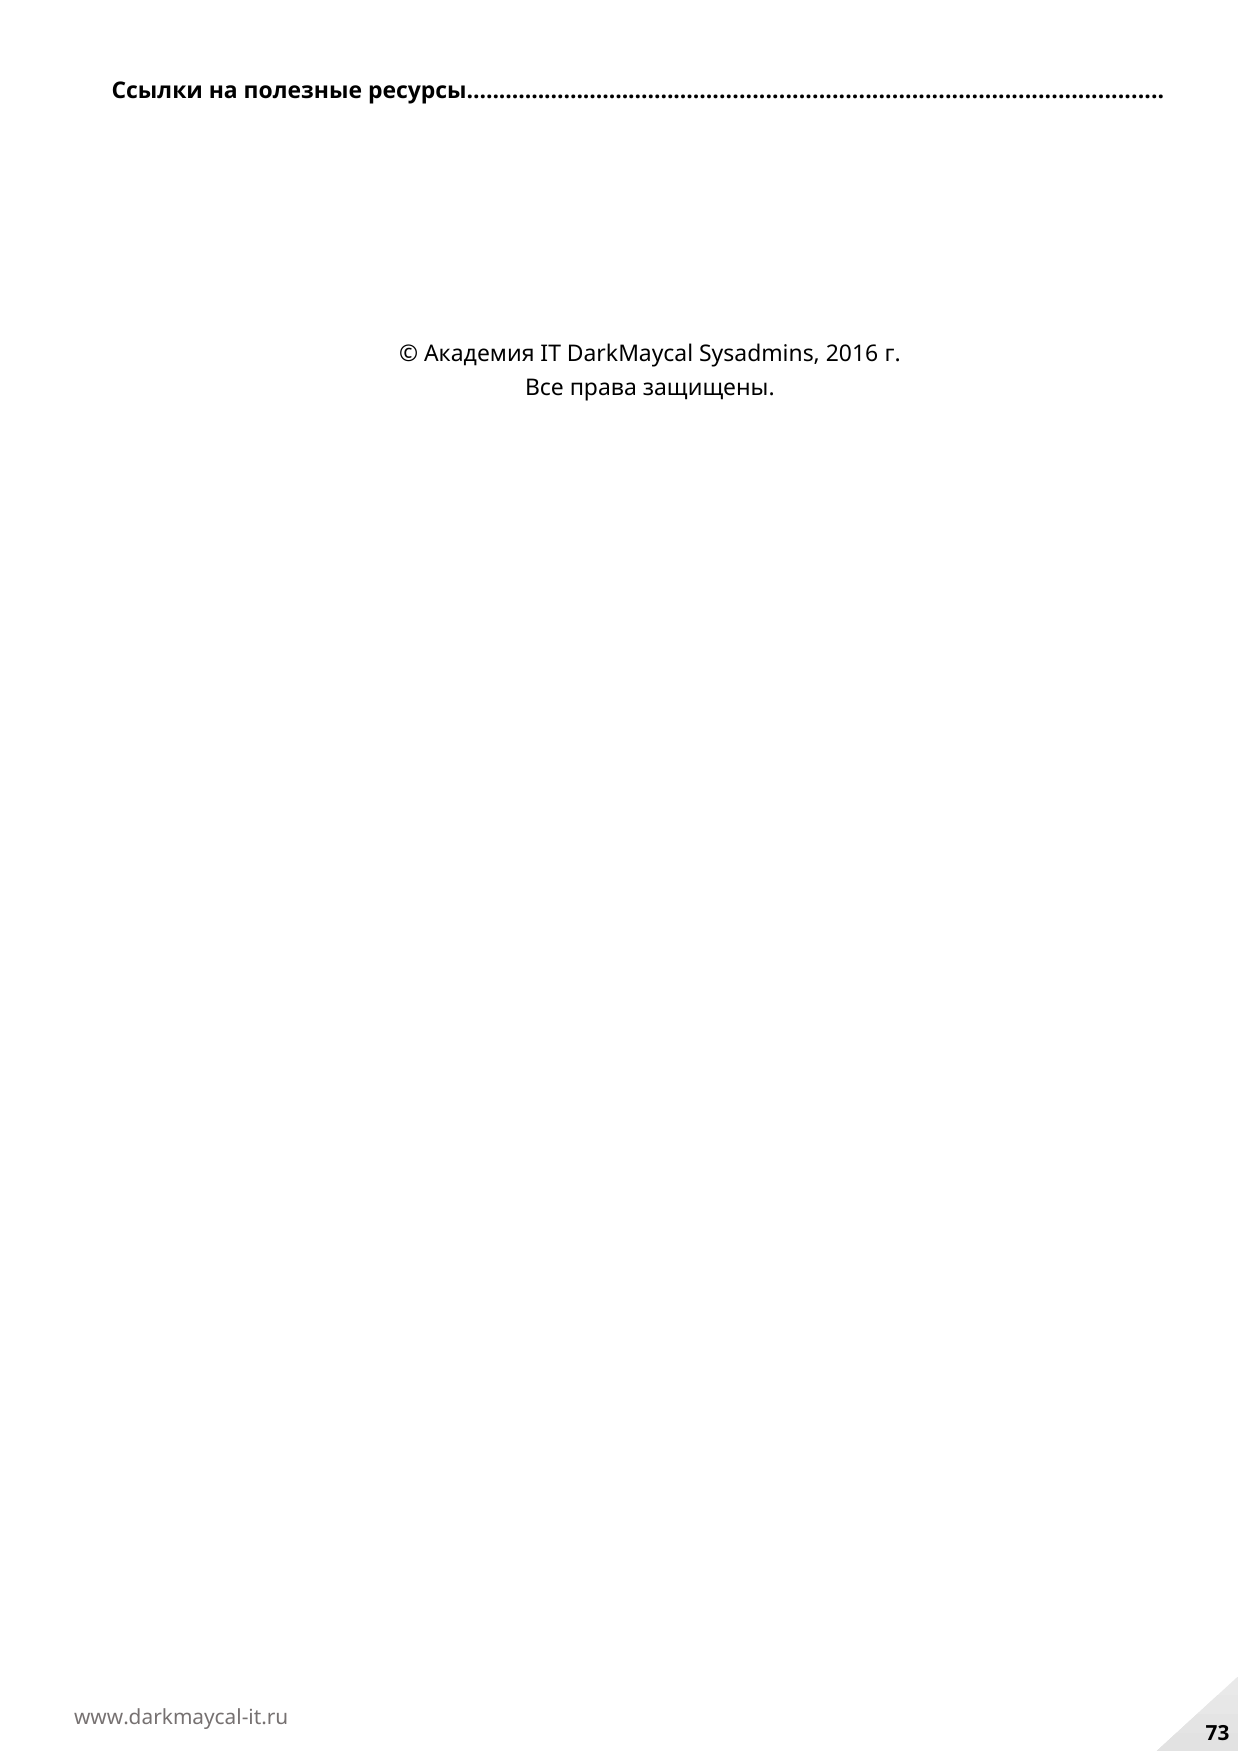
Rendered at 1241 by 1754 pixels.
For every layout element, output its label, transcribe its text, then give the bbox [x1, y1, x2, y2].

text Ссылки на полезные ресурсы [111, 74, 1166, 105]
list © Академия IT DarkMaycal Sysadmins, 2016 г. [133, 337, 1166, 368]
list Все права защищены. [133, 371, 1166, 402]
